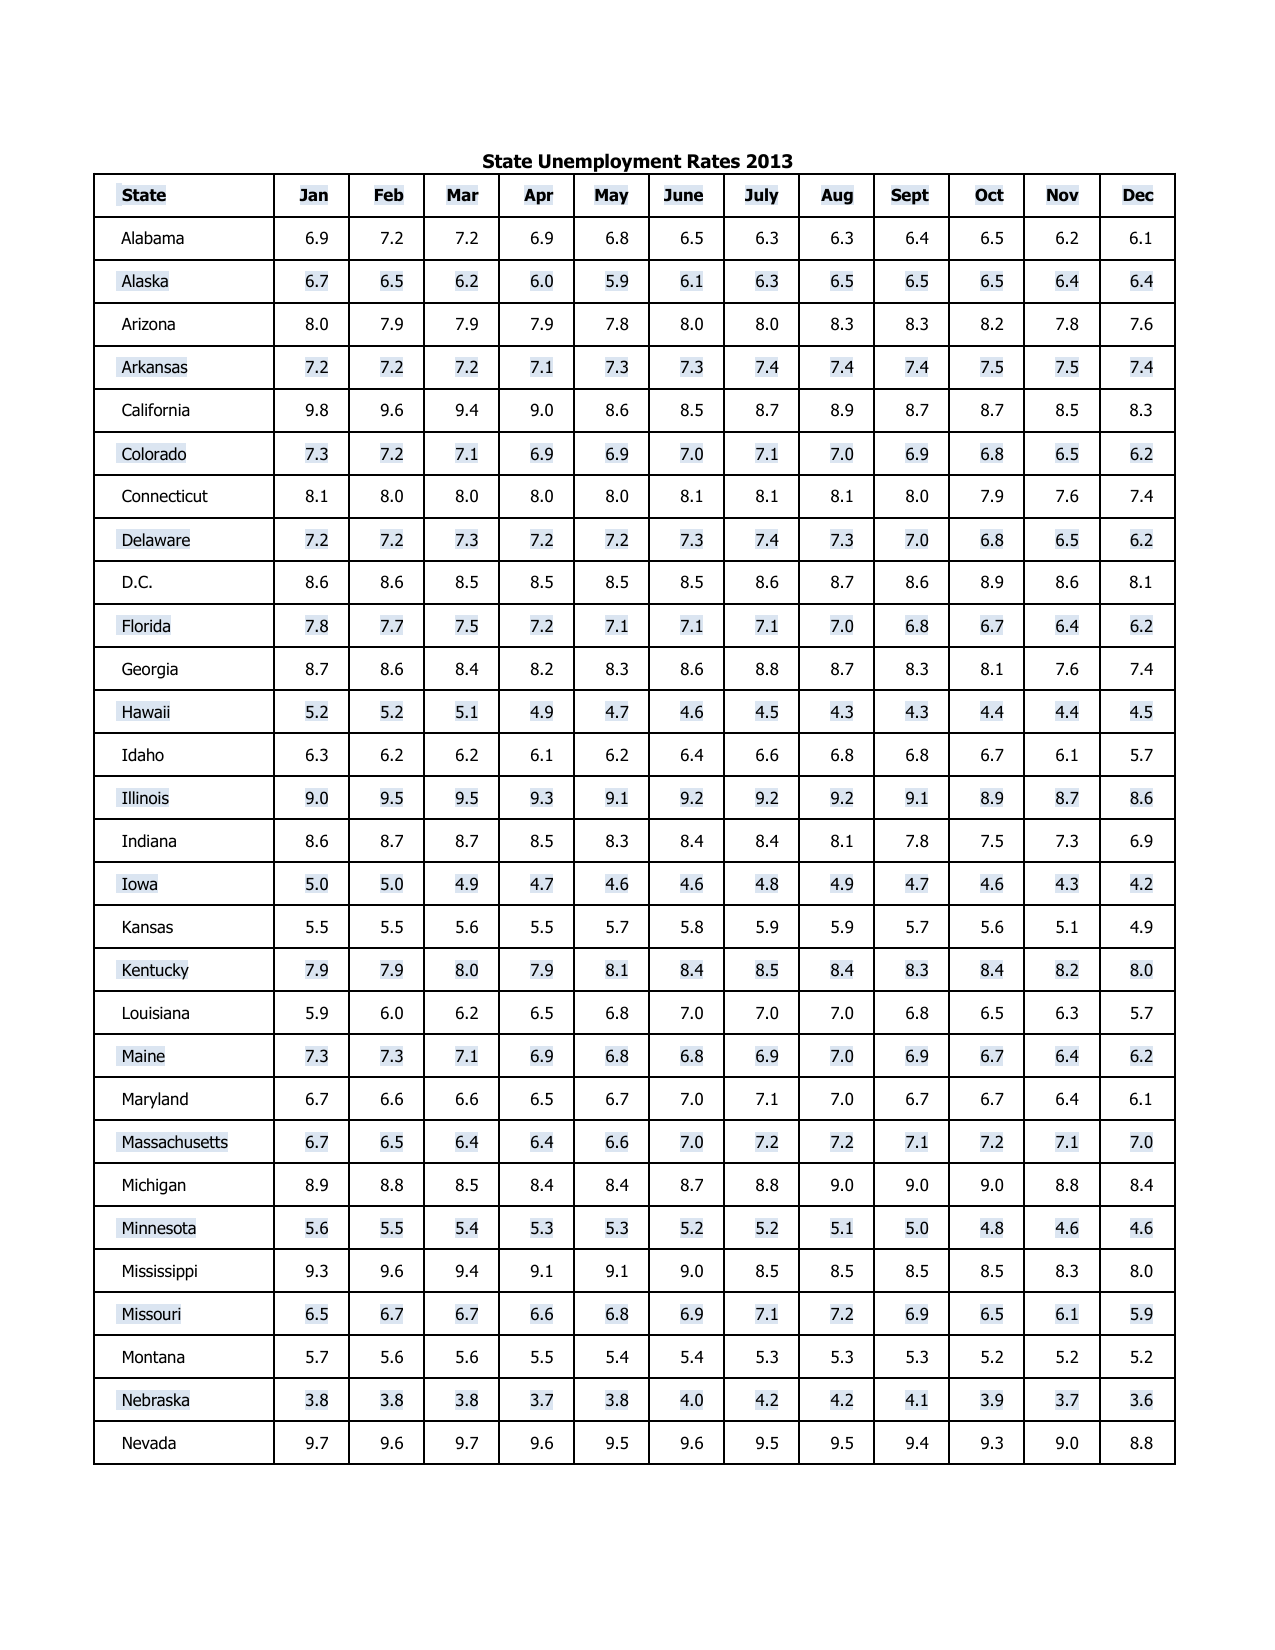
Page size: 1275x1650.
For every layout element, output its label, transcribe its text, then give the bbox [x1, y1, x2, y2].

table_cell 8.6 [275, 820, 348, 861]
table_cell 7.3 [650, 519, 723, 560]
table_cell 9.5 [350, 777, 423, 818]
table_cell 3.8 [425, 1379, 498, 1420]
table_cell 6.9 [275, 218, 348, 259]
table_cell 8.3 [875, 949, 948, 990]
table_cell 6.4 [1025, 261, 1099, 302]
table_cell 5.7 [1101, 992, 1174, 1033]
table_cell 8.7 [800, 562, 873, 603]
table_cell Maine [95, 1035, 273, 1076]
table_cell 7.4 [1101, 648, 1174, 689]
table_cell 9.4 [875, 1422, 948, 1463]
table_cell 8.0 [650, 304, 723, 345]
table_cell 5.8 [650, 906, 723, 947]
table_cell 5.6 [425, 1336, 498, 1377]
table_cell 7.1 [425, 1035, 498, 1076]
table_cell D.C. [95, 562, 273, 603]
table_cell 8.5 [1025, 390, 1099, 431]
table_cell 3.9 [950, 1379, 1023, 1420]
table_cell 6.4 [1025, 1035, 1099, 1076]
table_cell 7.3 [350, 1035, 423, 1076]
table_cell 6.1 [1025, 1293, 1099, 1334]
table_cell 7.0 [650, 1121, 723, 1162]
table_cell 8.1 [575, 949, 648, 990]
table_cell 7.2 [800, 1293, 873, 1334]
table_cell Florida [95, 605, 273, 646]
table_cell Nevada [95, 1422, 273, 1463]
table_header Nov [1025, 175, 1099, 216]
table_cell 4.3 [800, 691, 873, 732]
table_cell 8.0 [350, 476, 423, 517]
table_cell 9.0 [500, 390, 573, 431]
table_cell Connecticut [95, 476, 273, 517]
table_cell 8.5 [725, 1250, 798, 1291]
table_cell 4.6 [650, 863, 723, 904]
table_cell 8.4 [950, 949, 1023, 990]
table_cell 7.1 [875, 1121, 948, 1162]
table_cell 6.5 [1025, 519, 1099, 560]
table_cell 7.0 [650, 1078, 723, 1119]
table_cell 9.0 [1025, 1422, 1099, 1463]
table_cell 7.3 [1025, 820, 1099, 861]
table_cell 7.0 [800, 433, 873, 474]
table_cell 6.3 [725, 218, 798, 259]
table_cell 8.1 [725, 476, 798, 517]
table_cell 5.1 [800, 1207, 873, 1248]
table_cell Kentucky [95, 949, 273, 990]
table_cell Indiana [95, 820, 273, 861]
table_cell 8.8 [725, 648, 798, 689]
table_cell 6.5 [950, 261, 1023, 302]
table_cell 8.7 [800, 648, 873, 689]
table_cell 6.5 [1025, 433, 1099, 474]
table_cell 5.5 [500, 906, 573, 947]
table_cell 7.9 [350, 304, 423, 345]
table_cell Iowa [95, 863, 273, 904]
table_cell 6.7 [575, 1078, 648, 1119]
table_cell 7.4 [725, 347, 798, 388]
table_cell 6.9 [1101, 820, 1174, 861]
table_cell 5.0 [275, 863, 348, 904]
table_cell Hawaii [95, 691, 273, 732]
table_cell 8.8 [350, 1164, 423, 1205]
table_cell 6.5 [275, 1293, 348, 1334]
table_cell 5.1 [425, 691, 498, 732]
table_cell 6.7 [275, 1121, 348, 1162]
table_cell 3.7 [500, 1379, 573, 1420]
table_cell 6.9 [875, 1293, 948, 1334]
table_cell 6.8 [875, 992, 948, 1033]
table_cell 6.5 [650, 218, 723, 259]
table_cell 6.4 [1025, 1078, 1099, 1119]
table_cell 8.1 [1101, 562, 1174, 603]
table_cell 6.5 [350, 1121, 423, 1162]
table_cell 4.6 [1025, 1207, 1099, 1248]
table_cell 8.0 [275, 304, 348, 345]
table_cell 6.2 [425, 734, 498, 775]
table_cell 4.2 [800, 1379, 873, 1420]
table_cell 8.2 [1025, 949, 1099, 990]
table_cell 5.2 [1101, 1336, 1174, 1377]
table_cell 7.0 [650, 992, 723, 1033]
table_cell 5.0 [350, 863, 423, 904]
table_cell 8.0 [425, 476, 498, 517]
table_cell 5.5 [350, 906, 423, 947]
table_cell 5.9 [800, 906, 873, 947]
table_cell 6.6 [500, 1293, 573, 1334]
table_cell 6.5 [950, 1293, 1023, 1334]
table_cell 6.6 [575, 1121, 648, 1162]
table_cell 8.0 [875, 476, 948, 517]
table_cell 6.1 [1101, 1078, 1174, 1119]
table_cell 7.2 [425, 218, 498, 259]
table_cell 9.8 [275, 390, 348, 431]
table_cell 9.6 [350, 390, 423, 431]
table_cell 7.2 [725, 1121, 798, 1162]
table_cell 7.0 [800, 605, 873, 646]
table_cell Michigan [95, 1164, 273, 1205]
table_cell 7.2 [800, 1121, 873, 1162]
table_header Jan [275, 175, 348, 216]
table_cell 9.0 [650, 1250, 723, 1291]
table_cell Minnesota [95, 1207, 273, 1248]
table_cell 6.4 [650, 734, 723, 775]
table_cell 6.7 [350, 1293, 423, 1334]
table_cell 8.9 [950, 777, 1023, 818]
table_cell 8.7 [350, 820, 423, 861]
table_cell 7.0 [800, 1078, 873, 1119]
table_cell 6.2 [575, 734, 648, 775]
table_cell 9.3 [275, 1250, 348, 1291]
table_cell 9.1 [875, 777, 948, 818]
table_cell 4.9 [1101, 906, 1174, 947]
table_cell 8.5 [725, 949, 798, 990]
table_cell 4.6 [1101, 1207, 1174, 1248]
table_cell 6.2 [425, 992, 498, 1033]
table_cell 7.1 [425, 433, 498, 474]
table_header Apr [500, 175, 573, 216]
table_header Feb [350, 175, 423, 216]
table_cell 8.5 [650, 390, 723, 431]
table_header Dec [1101, 175, 1174, 216]
table_cell 6.1 [1025, 734, 1099, 775]
table_cell 6.5 [950, 992, 1023, 1033]
table_cell 7.3 [575, 347, 648, 388]
table_cell 7.2 [350, 519, 423, 560]
table_cell 8.6 [575, 390, 648, 431]
table_cell 8.4 [575, 1164, 648, 1205]
table_cell 3.6 [1101, 1379, 1174, 1420]
table_cell 4.9 [800, 863, 873, 904]
table_cell 9.0 [800, 1164, 873, 1205]
table_cell Montana [95, 1336, 273, 1377]
table_cell 8.5 [950, 1250, 1023, 1291]
table_cell 8.1 [800, 476, 873, 517]
table_cell 7.6 [1025, 476, 1099, 517]
table_cell 7.2 [275, 347, 348, 388]
table_cell 6.7 [950, 1078, 1023, 1119]
table_cell 9.5 [800, 1422, 873, 1463]
table_cell 6.7 [875, 1078, 948, 1119]
table_cell 5.2 [350, 691, 423, 732]
table_header May [575, 175, 648, 216]
table_cell 6.5 [950, 218, 1023, 259]
table_cell 9.6 [350, 1422, 423, 1463]
table_cell Delaware [95, 519, 273, 560]
table_cell 3.8 [575, 1379, 648, 1420]
table_cell 5.2 [950, 1336, 1023, 1377]
table_cell 6.1 [650, 261, 723, 302]
table_cell 5.2 [275, 691, 348, 732]
table_cell 4.7 [875, 863, 948, 904]
table_cell 6.5 [500, 992, 573, 1033]
table_cell 8.3 [575, 820, 648, 861]
table_cell 9.0 [275, 777, 348, 818]
table_cell 7.2 [500, 519, 573, 560]
table_cell Massachusetts [95, 1121, 273, 1162]
table_cell 4.6 [575, 863, 648, 904]
table_cell 3.8 [350, 1379, 423, 1420]
table_cell 8.7 [650, 1164, 723, 1205]
table_cell 9.0 [950, 1164, 1023, 1205]
table_cell 7.1 [725, 605, 798, 646]
table_cell 9.5 [725, 1422, 798, 1463]
table_header State [95, 175, 273, 216]
table_cell 7.9 [350, 949, 423, 990]
table_cell 8.0 [725, 304, 798, 345]
table_cell 6.9 [725, 1035, 798, 1076]
table_cell 6.9 [875, 433, 948, 474]
table_cell 8.4 [725, 820, 798, 861]
table_cell 9.3 [950, 1422, 1023, 1463]
table_cell 9.6 [500, 1422, 573, 1463]
table_cell 7.4 [1101, 347, 1174, 388]
table_cell 6.3 [1025, 992, 1099, 1033]
table_cell 8.6 [1101, 777, 1174, 818]
table_cell 8.5 [875, 1250, 948, 1291]
table_cell 4.9 [500, 691, 573, 732]
table_cell 5.7 [575, 906, 648, 947]
table_cell 7.1 [725, 1078, 798, 1119]
table_cell 6.8 [950, 519, 1023, 560]
table_cell 5.5 [350, 1207, 423, 1248]
table_cell 5.6 [425, 906, 498, 947]
table_cell 7.5 [950, 820, 1023, 861]
table_cell 8.7 [875, 390, 948, 431]
table_cell 5.4 [650, 1336, 723, 1377]
table_cell 7.2 [350, 347, 423, 388]
table_cell 4.2 [1101, 863, 1174, 904]
table_cell 9.0 [875, 1164, 948, 1205]
table_cell 7.0 [800, 1035, 873, 1076]
table_cell 8.8 [1025, 1164, 1099, 1205]
table_header Aug [800, 175, 873, 216]
table_header June [650, 175, 723, 216]
table_cell 7.1 [500, 347, 573, 388]
table_cell 8.7 [950, 390, 1023, 431]
table_cell 9.6 [650, 1422, 723, 1463]
table_cell 6.7 [425, 1293, 498, 1334]
table_cell 7.3 [275, 1035, 348, 1076]
table_cell 4.2 [725, 1379, 798, 1420]
table_cell 5.9 [275, 992, 348, 1033]
table_cell 7.3 [275, 433, 348, 474]
table_cell 6.9 [500, 218, 573, 259]
table_cell 6.7 [275, 1078, 348, 1119]
table_cell 7.2 [500, 605, 573, 646]
table_cell 6.8 [575, 218, 648, 259]
table_cell 6.7 [275, 261, 348, 302]
table_cell 6.6 [350, 1078, 423, 1119]
table_cell Colorado [95, 433, 273, 474]
table_cell 8.1 [650, 476, 723, 517]
table_cell 8.6 [1025, 562, 1099, 603]
table_cell 6.4 [425, 1121, 498, 1162]
table_cell Alaska [95, 261, 273, 302]
table_cell 7.0 [650, 433, 723, 474]
table_cell 4.0 [650, 1379, 723, 1420]
table_cell 5.9 [725, 906, 798, 947]
table_cell 5.0 [875, 1207, 948, 1248]
table_cell 5.3 [575, 1207, 648, 1248]
table_cell 6.2 [1101, 605, 1174, 646]
table_cell 6.2 [1101, 519, 1174, 560]
table_cell 9.4 [425, 390, 498, 431]
table_cell 8.3 [1101, 390, 1174, 431]
table_cell 6.9 [650, 1293, 723, 1334]
table_cell 8.5 [650, 562, 723, 603]
table_cell 9.6 [350, 1250, 423, 1291]
table_cell 6.9 [875, 1035, 948, 1076]
table_cell 9.1 [575, 1250, 648, 1291]
table_cell 8.8 [1101, 1422, 1174, 1463]
table_cell 7.4 [1101, 476, 1174, 517]
table_cell 8.7 [275, 648, 348, 689]
table_cell 7.9 [950, 476, 1023, 517]
table_cell 3.8 [275, 1379, 348, 1420]
table_cell 7.3 [650, 347, 723, 388]
table_cell 8.9 [800, 390, 873, 431]
table_cell Idaho [95, 734, 273, 775]
table_cell 7.2 [425, 347, 498, 388]
table_cell 5.7 [275, 1336, 348, 1377]
table_cell 8.6 [875, 562, 948, 603]
table_cell 6.8 [875, 734, 948, 775]
table_cell 6.8 [650, 1035, 723, 1076]
table_cell 7.0 [875, 519, 948, 560]
table_cell 7.2 [575, 519, 648, 560]
table_cell 9.1 [575, 777, 648, 818]
table_cell 4.4 [950, 691, 1023, 732]
table_cell 6.1 [1101, 218, 1174, 259]
table_cell 7.6 [1101, 304, 1174, 345]
table_cell 7.2 [950, 1121, 1023, 1162]
table_cell 5.5 [500, 1336, 573, 1377]
table_cell 4.8 [950, 1207, 1023, 1248]
table_cell 8.4 [650, 820, 723, 861]
table_header Oct [950, 175, 1023, 216]
table_cell 8.3 [800, 304, 873, 345]
table_cell 8.6 [350, 648, 423, 689]
table_cell 8.0 [425, 949, 498, 990]
table_cell 7.5 [1025, 347, 1099, 388]
table_cell 8.9 [950, 562, 1023, 603]
table_cell 8.1 [950, 648, 1023, 689]
table_cell 4.9 [425, 863, 498, 904]
table_cell 7.3 [800, 519, 873, 560]
table_cell 6.4 [1101, 261, 1174, 302]
table_cell 5.1 [1025, 906, 1099, 947]
table_cell Georgia [95, 648, 273, 689]
table_cell 7.9 [275, 949, 348, 990]
table_cell 6.5 [350, 261, 423, 302]
table_cell 7.9 [500, 949, 573, 990]
table_cell 8.3 [875, 304, 948, 345]
table_cell 6.0 [500, 261, 573, 302]
table_cell 6.6 [725, 734, 798, 775]
table_cell 7.1 [650, 605, 723, 646]
table_cell 4.5 [725, 691, 798, 732]
table_cell 9.5 [575, 1422, 648, 1463]
table_cell Arizona [95, 304, 273, 345]
table_cell California [95, 390, 273, 431]
table_cell 7.8 [275, 605, 348, 646]
table_cell 8.1 [800, 820, 873, 861]
table_cell 5.3 [875, 1336, 948, 1377]
table_header Sept [875, 175, 948, 216]
table_cell 9.2 [725, 777, 798, 818]
table_cell 6.4 [875, 218, 948, 259]
table_cell 7.9 [500, 304, 573, 345]
table_cell 8.1 [275, 476, 348, 517]
table_cell 5.7 [1101, 734, 1174, 775]
table_cell 6.5 [875, 261, 948, 302]
table_cell Arkansas [95, 347, 273, 388]
text State Unemployment Rates 2013 [93, 150, 793, 173]
table_cell 8.3 [1025, 1250, 1099, 1291]
table_cell 7.0 [800, 992, 873, 1033]
table_cell 5.3 [725, 1336, 798, 1377]
table_cell 7.1 [575, 605, 648, 646]
table_cell 7.1 [725, 1293, 798, 1334]
table_cell 5.2 [1025, 1336, 1099, 1377]
table_cell 6.8 [950, 433, 1023, 474]
table_cell 3.7 [1025, 1379, 1099, 1420]
table_cell 9.7 [275, 1422, 348, 1463]
table_cell 7.3 [425, 519, 498, 560]
table_cell 9.2 [800, 777, 873, 818]
table_cell 6.8 [575, 992, 648, 1033]
table_cell 7.5 [425, 605, 498, 646]
table_cell 9.7 [425, 1422, 498, 1463]
table_cell 6.7 [950, 1035, 1023, 1076]
table_cell 7.4 [800, 347, 873, 388]
table_cell 9.1 [500, 1250, 573, 1291]
table_cell 8.4 [425, 648, 498, 689]
table_cell 6.3 [725, 261, 798, 302]
table_cell 5.3 [500, 1207, 573, 1248]
table_cell 6.8 [575, 1035, 648, 1076]
table_cell 5.2 [725, 1207, 798, 1248]
table_cell Nebraska [95, 1379, 273, 1420]
table_cell 8.4 [500, 1164, 573, 1205]
table_cell Kansas [95, 906, 273, 947]
table_cell Illinois [95, 777, 273, 818]
table_cell 6.2 [1101, 433, 1174, 474]
table_cell 6.9 [500, 433, 573, 474]
table_cell 6.7 [950, 734, 1023, 775]
table_cell 7.0 [1101, 1121, 1174, 1162]
table_cell 7.2 [275, 519, 348, 560]
table_cell 8.7 [725, 390, 798, 431]
table_cell 8.6 [725, 562, 798, 603]
table_cell Missouri [95, 1293, 273, 1334]
table_cell 4.5 [1101, 691, 1174, 732]
table_cell 6.2 [425, 261, 498, 302]
table_cell 8.2 [500, 648, 573, 689]
table_cell 6.6 [425, 1078, 498, 1119]
table_cell 8.5 [500, 820, 573, 861]
table_cell 8.7 [1025, 777, 1099, 818]
table_cell 4.3 [1025, 863, 1099, 904]
table_cell Mississippi [95, 1250, 273, 1291]
table_cell 6.1 [500, 734, 573, 775]
table_cell Alabama [95, 218, 273, 259]
table_cell 7.6 [1025, 648, 1099, 689]
table_cell 6.2 [1101, 1035, 1174, 1076]
table_cell 5.2 [650, 1207, 723, 1248]
table_cell 5.6 [950, 906, 1023, 947]
table_cell 7.2 [350, 433, 423, 474]
table_cell 8.4 [800, 949, 873, 990]
table_cell 8.5 [800, 1250, 873, 1291]
table_cell 7.1 [1025, 1121, 1099, 1162]
table_cell 7.8 [875, 820, 948, 861]
table_cell 4.7 [500, 863, 573, 904]
table_cell 7.4 [725, 519, 798, 560]
table_cell 6.5 [500, 1078, 573, 1119]
table_cell 4.7 [575, 691, 648, 732]
table_cell 8.0 [1101, 1250, 1174, 1291]
table_cell 4.8 [725, 863, 798, 904]
table_cell 7.7 [350, 605, 423, 646]
table_cell 8.0 [575, 476, 648, 517]
table_cell 5.4 [425, 1207, 498, 1248]
table_cell 8.7 [425, 820, 498, 861]
table_cell 4.3 [875, 691, 948, 732]
table_cell 8.5 [425, 1164, 498, 1205]
table_cell 9.4 [425, 1250, 498, 1291]
table_cell 5.5 [275, 906, 348, 947]
table_cell 8.6 [650, 648, 723, 689]
table_cell 8.5 [500, 562, 573, 603]
table_cell 5.4 [575, 1336, 648, 1377]
table_cell 9.2 [650, 777, 723, 818]
table_cell 6.5 [800, 261, 873, 302]
table_cell 8.6 [275, 562, 348, 603]
table_cell 8.0 [1101, 949, 1174, 990]
table_cell 6.8 [800, 734, 873, 775]
table_cell Maryland [95, 1078, 273, 1119]
table_cell 9.5 [425, 777, 498, 818]
table_cell 7.2 [350, 218, 423, 259]
table_cell 8.5 [425, 562, 498, 603]
table_cell 7.0 [725, 992, 798, 1033]
table_cell 6.9 [575, 433, 648, 474]
table_cell 4.6 [950, 863, 1023, 904]
table_cell 6.2 [350, 734, 423, 775]
table_cell 6.7 [950, 605, 1023, 646]
table_cell 8.0 [500, 476, 573, 517]
table_cell 8.3 [575, 648, 648, 689]
table_cell 8.4 [1101, 1164, 1174, 1205]
table_cell 4.1 [875, 1379, 948, 1420]
table_cell 6.3 [275, 734, 348, 775]
table_cell 6.4 [1025, 605, 1099, 646]
table_cell 8.5 [575, 562, 648, 603]
table_cell 6.9 [500, 1035, 573, 1076]
table_cell 8.4 [650, 949, 723, 990]
table_header July [725, 175, 798, 216]
table_cell 8.8 [725, 1164, 798, 1205]
table_cell 7.5 [950, 347, 1023, 388]
table_cell 6.8 [875, 605, 948, 646]
table_cell 7.9 [425, 304, 498, 345]
table_cell 5.7 [875, 906, 948, 947]
table_cell 8.3 [875, 648, 948, 689]
table_cell 6.8 [575, 1293, 648, 1334]
table_cell 7.8 [575, 304, 648, 345]
table_cell 5.3 [800, 1336, 873, 1377]
table_cell Louisiana [95, 992, 273, 1033]
table_cell 8.6 [350, 562, 423, 603]
table_cell 5.6 [350, 1336, 423, 1377]
table_cell 8.2 [950, 304, 1023, 345]
table_cell 8.9 [275, 1164, 348, 1205]
table_cell 5.9 [1101, 1293, 1174, 1334]
table_cell 6.3 [800, 218, 873, 259]
table_cell 4.6 [650, 691, 723, 732]
table_cell 6.2 [1025, 218, 1099, 259]
table_cell 7.1 [725, 433, 798, 474]
table_cell 9.3 [500, 777, 573, 818]
table_header Mar [425, 175, 498, 216]
table_cell 6.0 [350, 992, 423, 1033]
table_cell 5.9 [575, 261, 648, 302]
table_cell 4.4 [1025, 691, 1099, 732]
table_cell 7.8 [1025, 304, 1099, 345]
table_cell 7.4 [875, 347, 948, 388]
table_cell 6.4 [500, 1121, 573, 1162]
table_cell 5.6 [275, 1207, 348, 1248]
